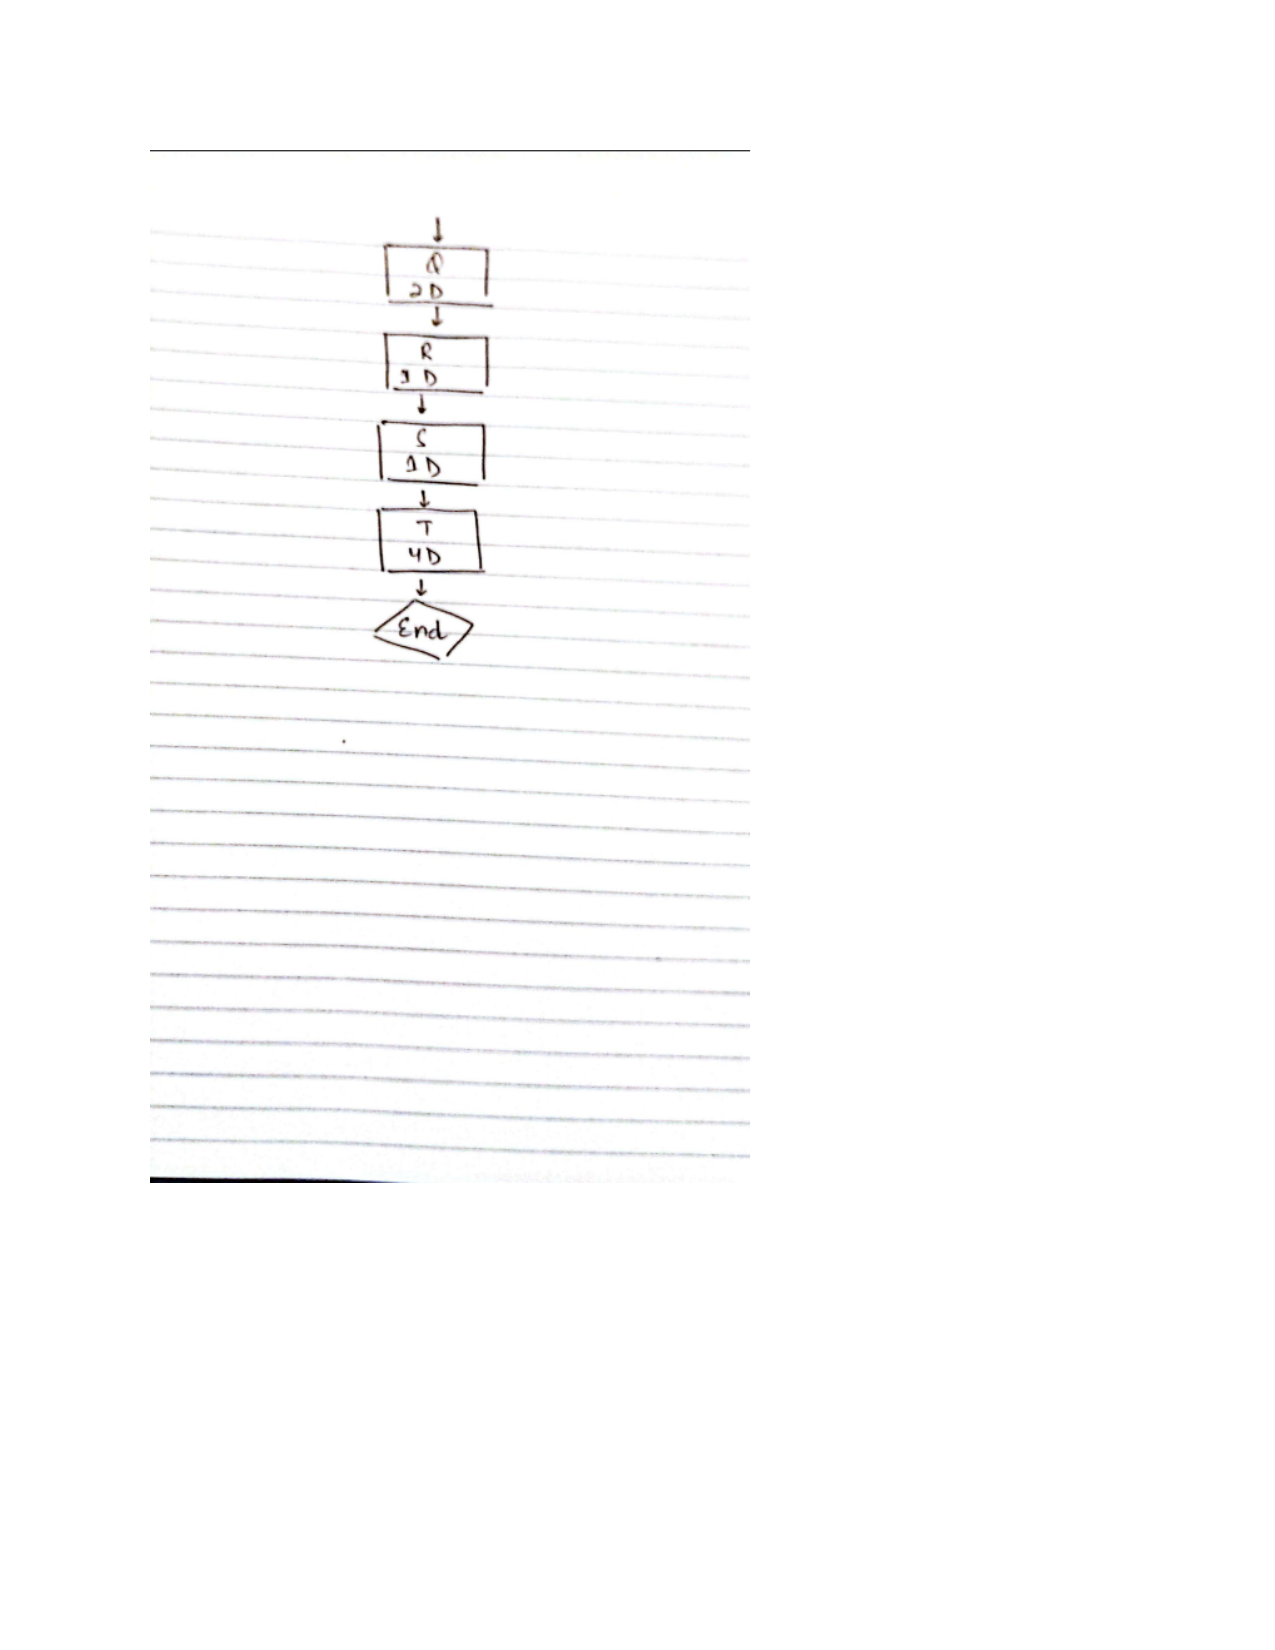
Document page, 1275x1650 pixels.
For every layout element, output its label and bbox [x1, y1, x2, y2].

picture [150, 150, 750, 1183]
